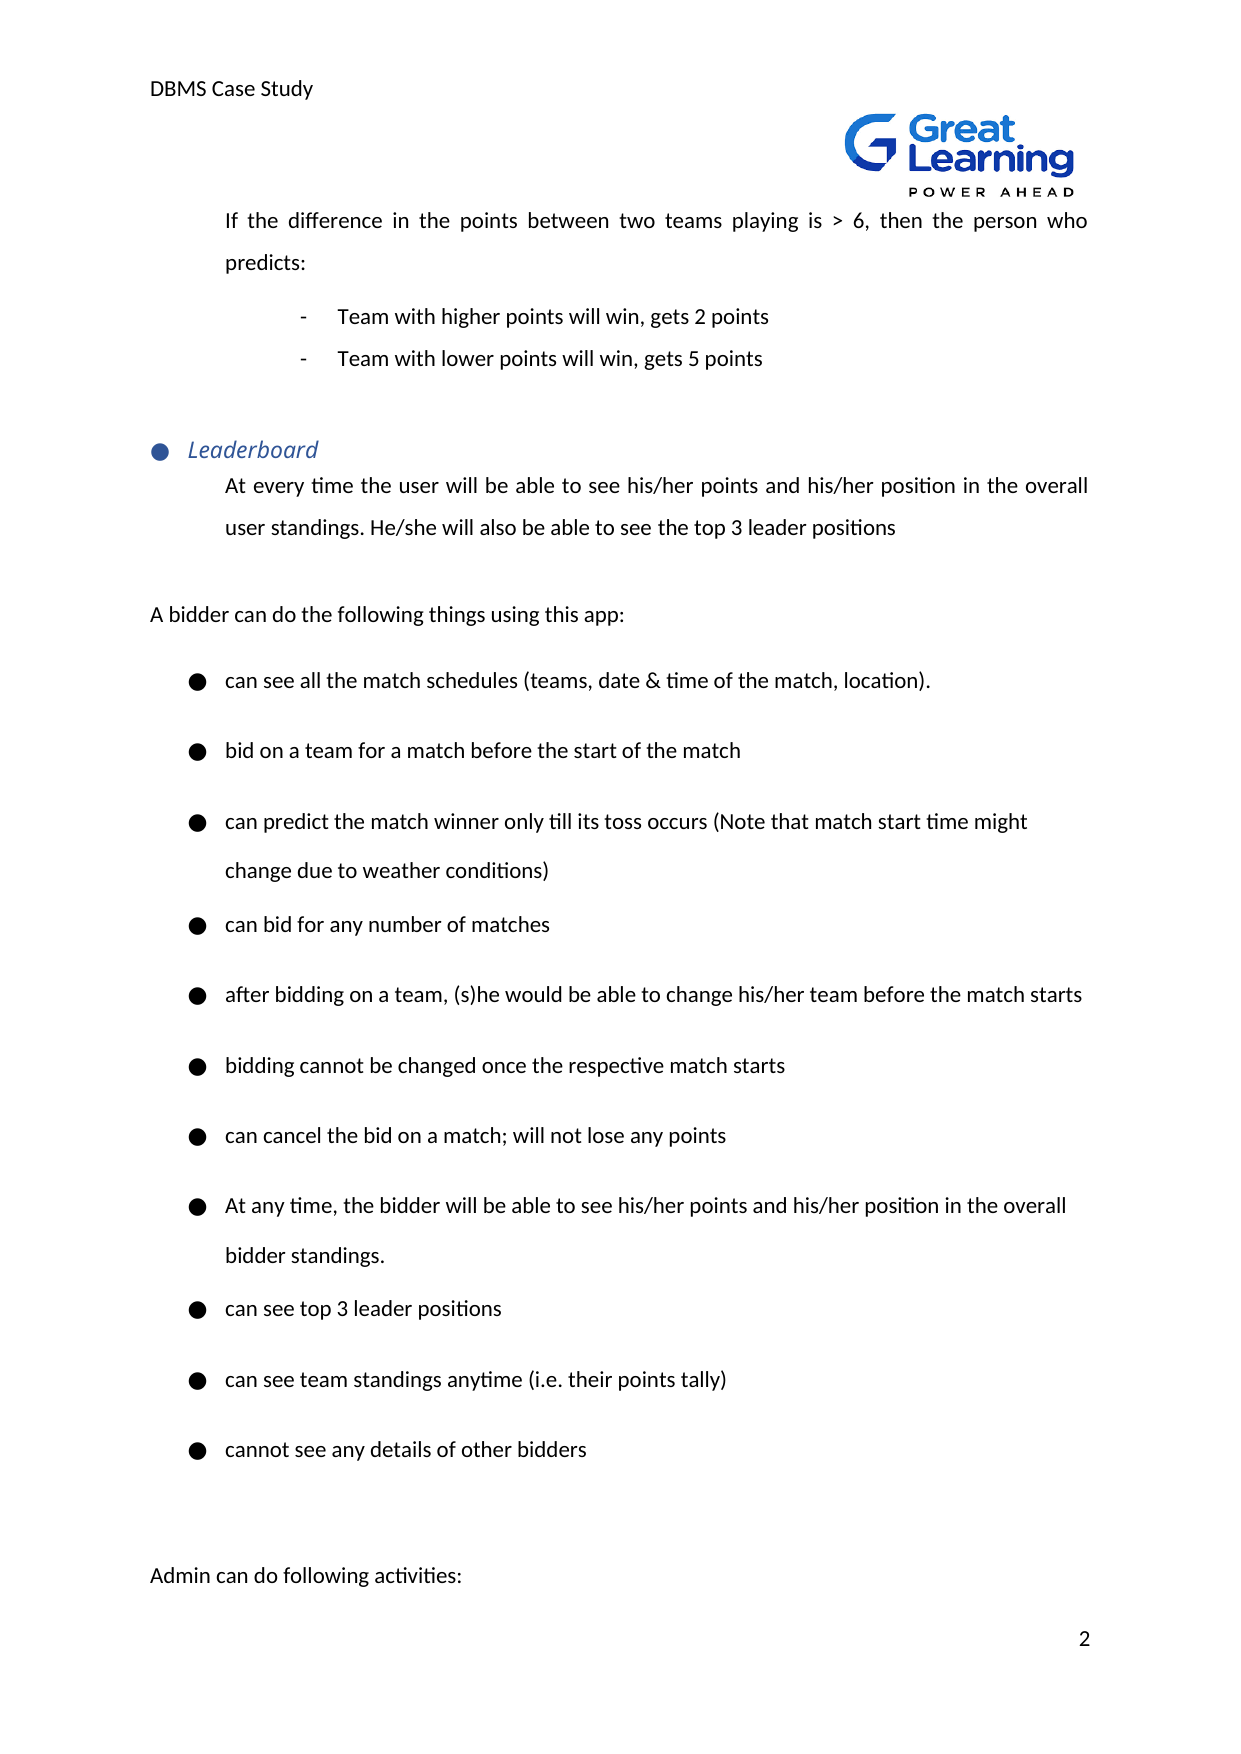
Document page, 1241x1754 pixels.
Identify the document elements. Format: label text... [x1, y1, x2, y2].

list Team with higher points will win, gets 2 points [300, 302, 1090, 331]
text Admin can do following activities: [150, 1561, 1090, 1589]
list can predict the match winner only till its toss occurs (Note that match start time might change due to weather conditions) [187, 795, 1090, 884]
subtitle Leaderboard [150, 424, 1090, 471]
list can see all the match schedules (teams, date & time of the match, location). [187, 654, 1090, 701]
list can see team standings anytime (i.e. their points tally) [187, 1353, 1090, 1400]
text At every time the user will be able to see his/her points and his/her position in the overall user standings. He/she will also be able to see the top 3 leader positions [225, 471, 1090, 541]
list after bidding on a team, (s)he would be able to change his/her team before the match starts [187, 969, 1090, 1016]
list cannot see any details of other bidders [187, 1424, 1090, 1471]
list can see top 3 leader positions [187, 1283, 1090, 1330]
text A bidder can do the following things using this app: [150, 600, 1090, 628]
list bid on a team for a match before the start of the match [187, 725, 1090, 772]
picture [828, 101, 1091, 206]
list can bid for any number of matches [187, 898, 1090, 945]
list can cancel the bid on a match; will not lose any points [187, 1109, 1090, 1156]
list bidding cannot be changed once the respective match starts [187, 1039, 1090, 1086]
list At any time, the bidder will be able to see his/her points and his/her position in the overall bidder standings. [187, 1180, 1090, 1269]
list Team with lower points will win, gets 5 points [300, 344, 1090, 372]
text If the difference in the points between two teams playing is > 6, then the person who predicts: [225, 206, 1090, 276]
